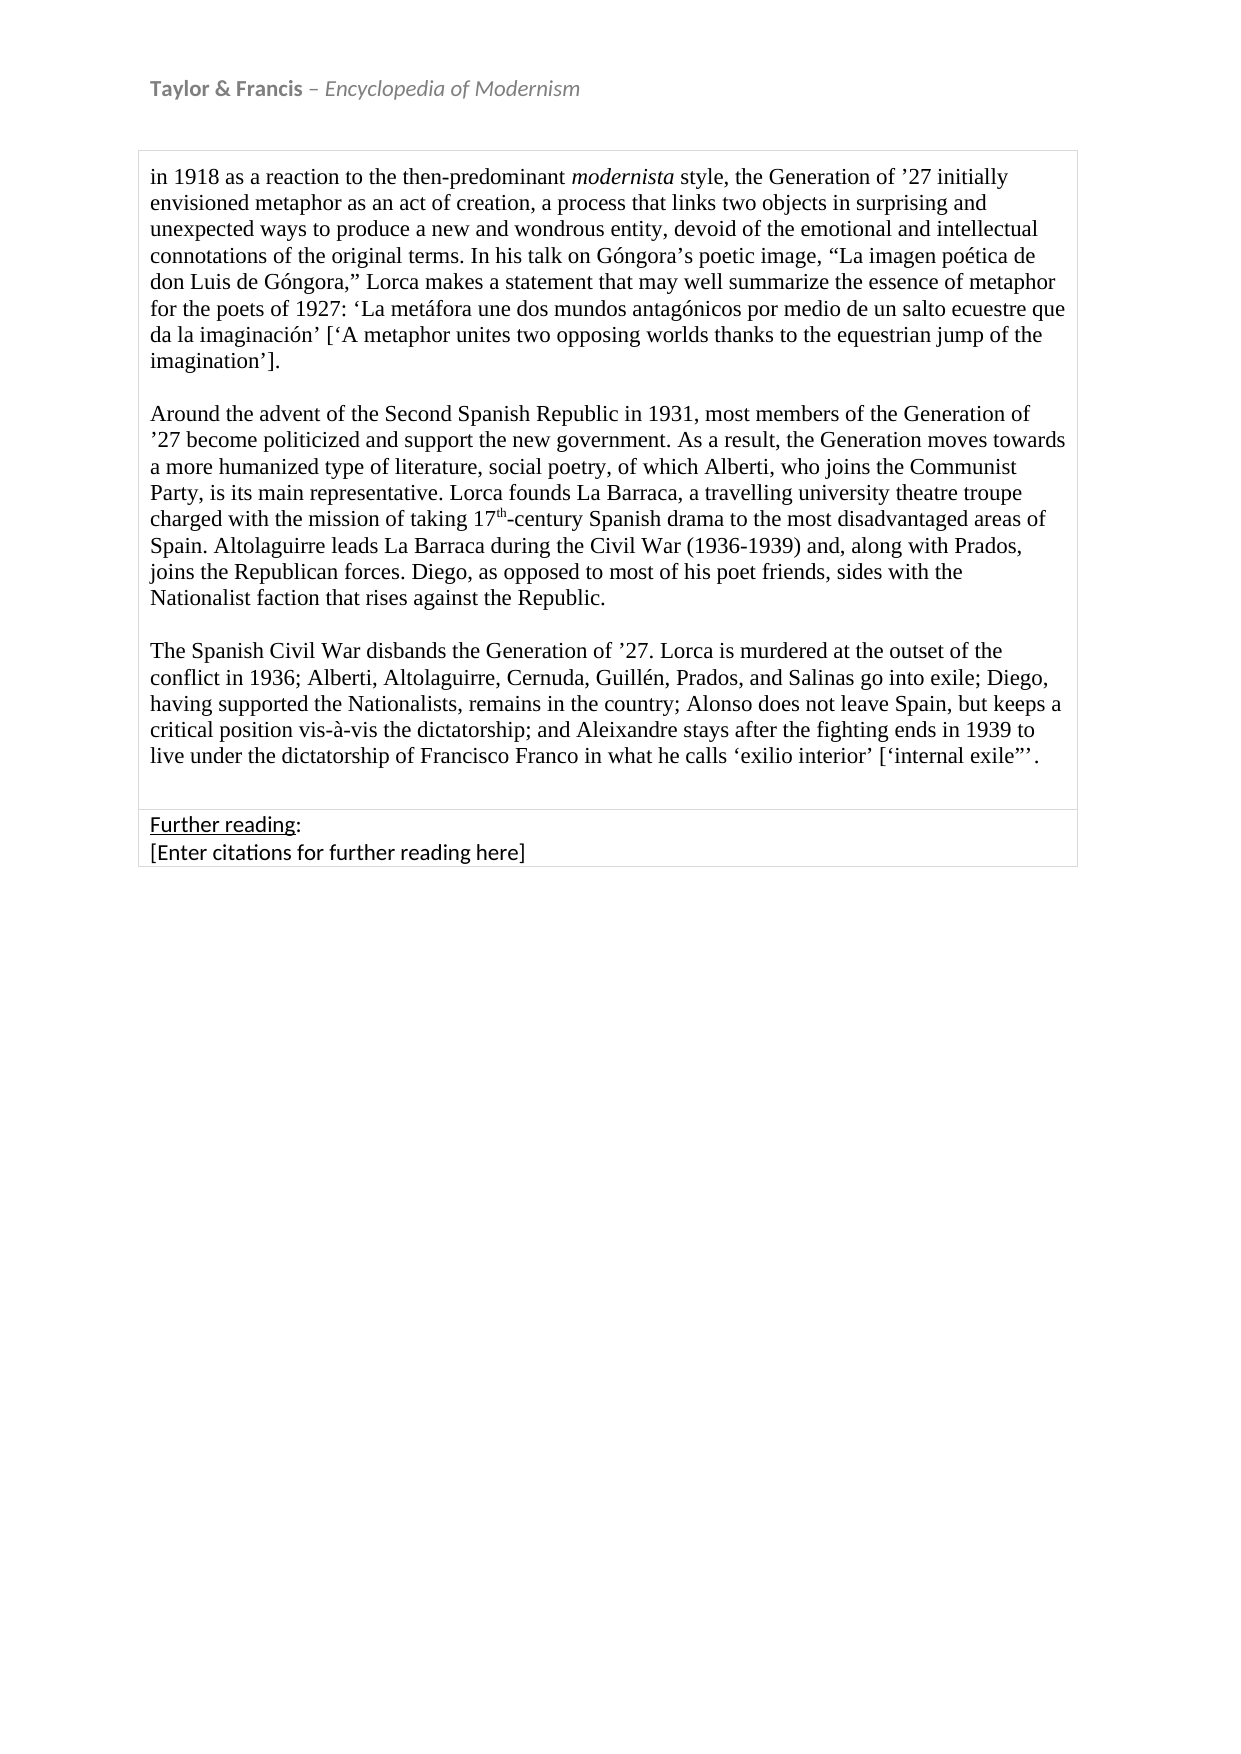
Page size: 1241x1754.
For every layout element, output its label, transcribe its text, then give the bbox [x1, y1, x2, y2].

table_cell Further reading: [139, 810, 1077, 866]
